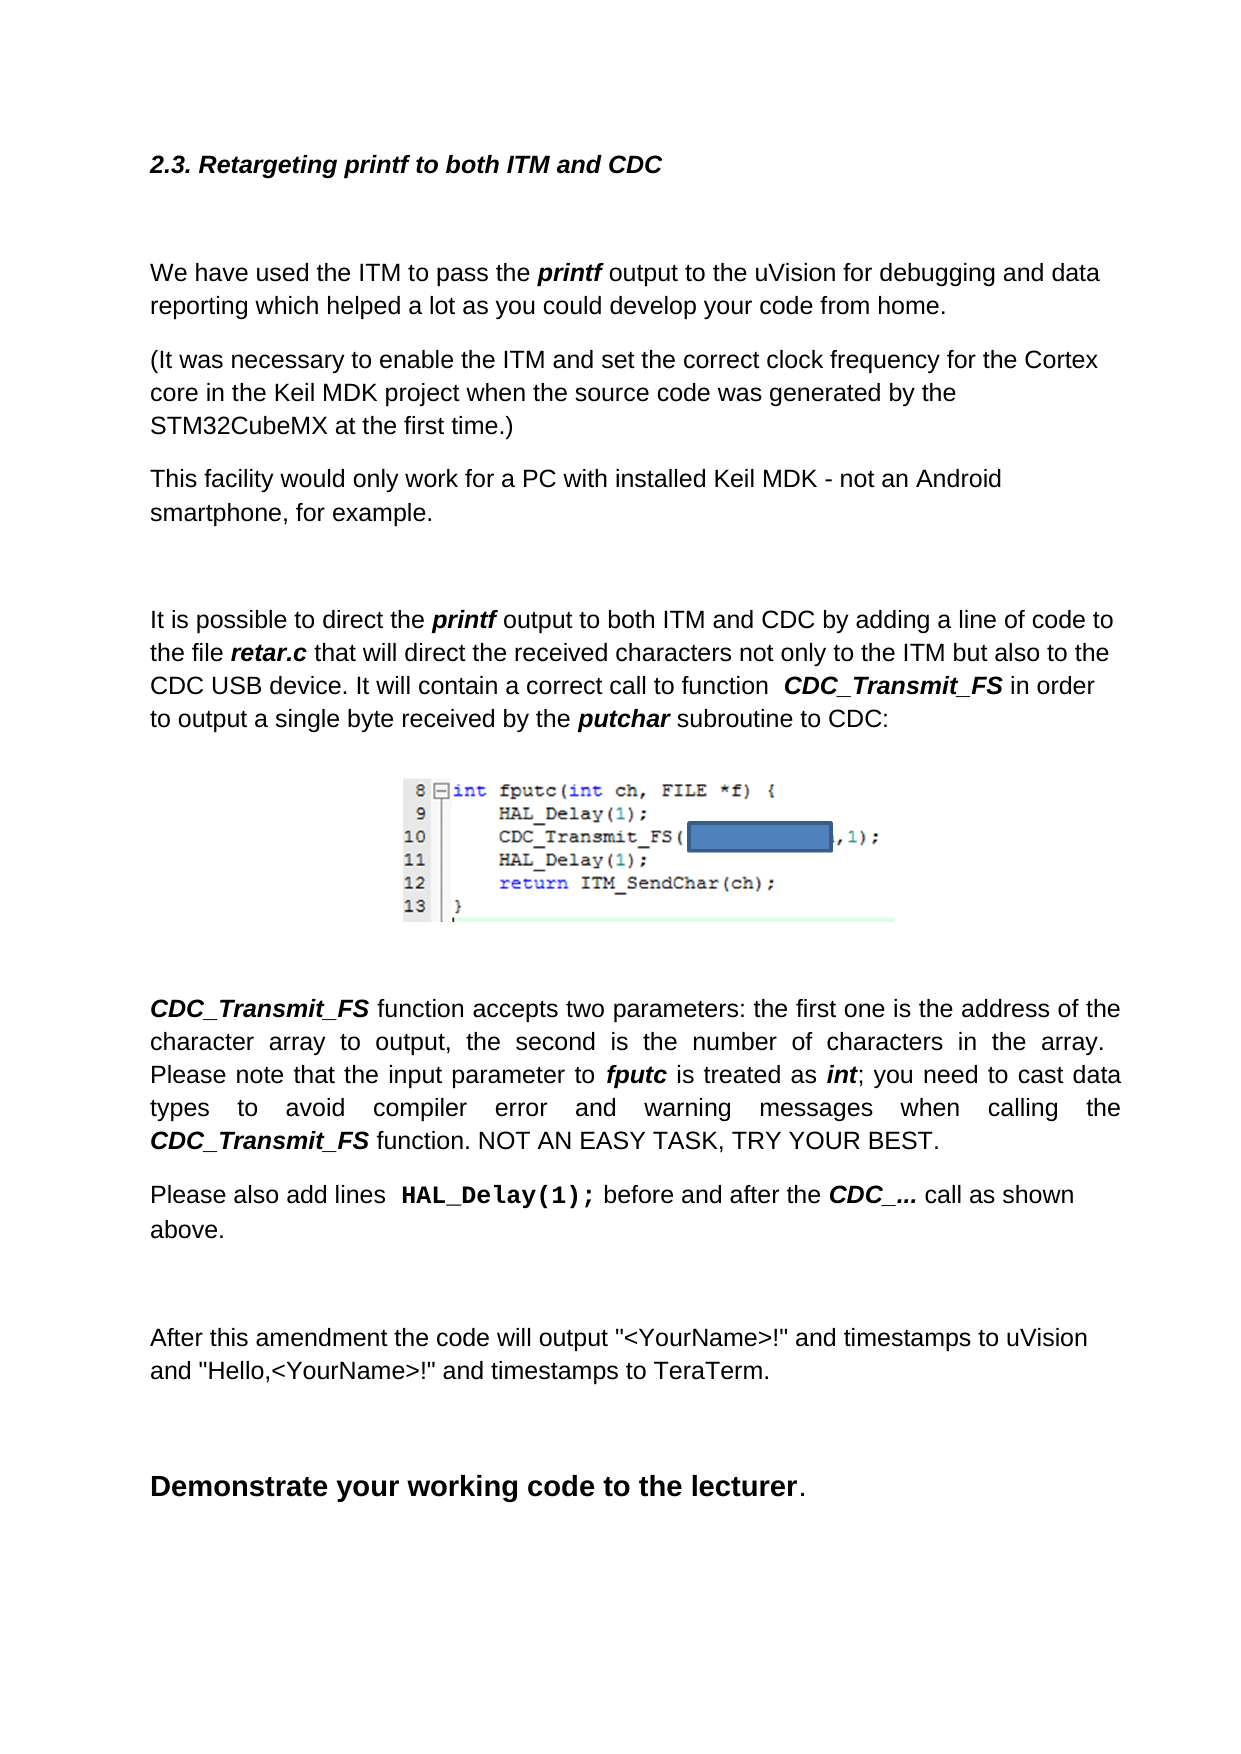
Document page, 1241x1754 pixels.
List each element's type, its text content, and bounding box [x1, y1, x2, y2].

text 2.3. Retargeting printf to both ITM and CDC [150, 150, 1122, 179]
picture [368, 758, 905, 936]
text Please also add lines HAL_Delay(1); before and after the CDC_... call as shown above. [150, 1180, 1122, 1244]
text It is possible to direct the printf output to both ITM and CDC by adding a line of code to the file retar.c that will direct the received characters not only to the ITM but also to the CDC USB device. It will contain a correct call to function CDC_Transmit_FS in order to output a single byte received by the putchar subroutine to CDC: [150, 605, 1122, 733]
text CDC_Transmit_FS function accepts two parameters: the first one is the address of the character array to output, the second is the number of characters in the array. Please note that the input parameter to fputc is treated as int; you need to cast data types to avoid compiler error and warning messages when calling the CDC_Transmit_FS function. NOT AN EASY TASK, TRY YOUR BEST. [150, 961, 1122, 1155]
text Demonstrate your working code to the lecturer. [150, 1469, 1122, 1503]
text This facility would only work for a PC with installed Keil MDK - not an Android smartphone, for example. [150, 464, 1122, 526]
text We have used the ITM to pass the printf output to the uVision for debugging and data reporting which helped a lot as you could develop your code from home. [150, 258, 1122, 319]
text (It was necessary to enable the ITM and set the correct clock frequency for the Cortex core in the Keil MDK project when the source code was generated by the STM32CubeMX at the first time.) [150, 344, 1122, 439]
text After this amendment the code will output "<YourName>!" and timestamps to uVision and "Hello,<YourName>!" and timestamps to TeraTerm. [150, 1323, 1122, 1385]
